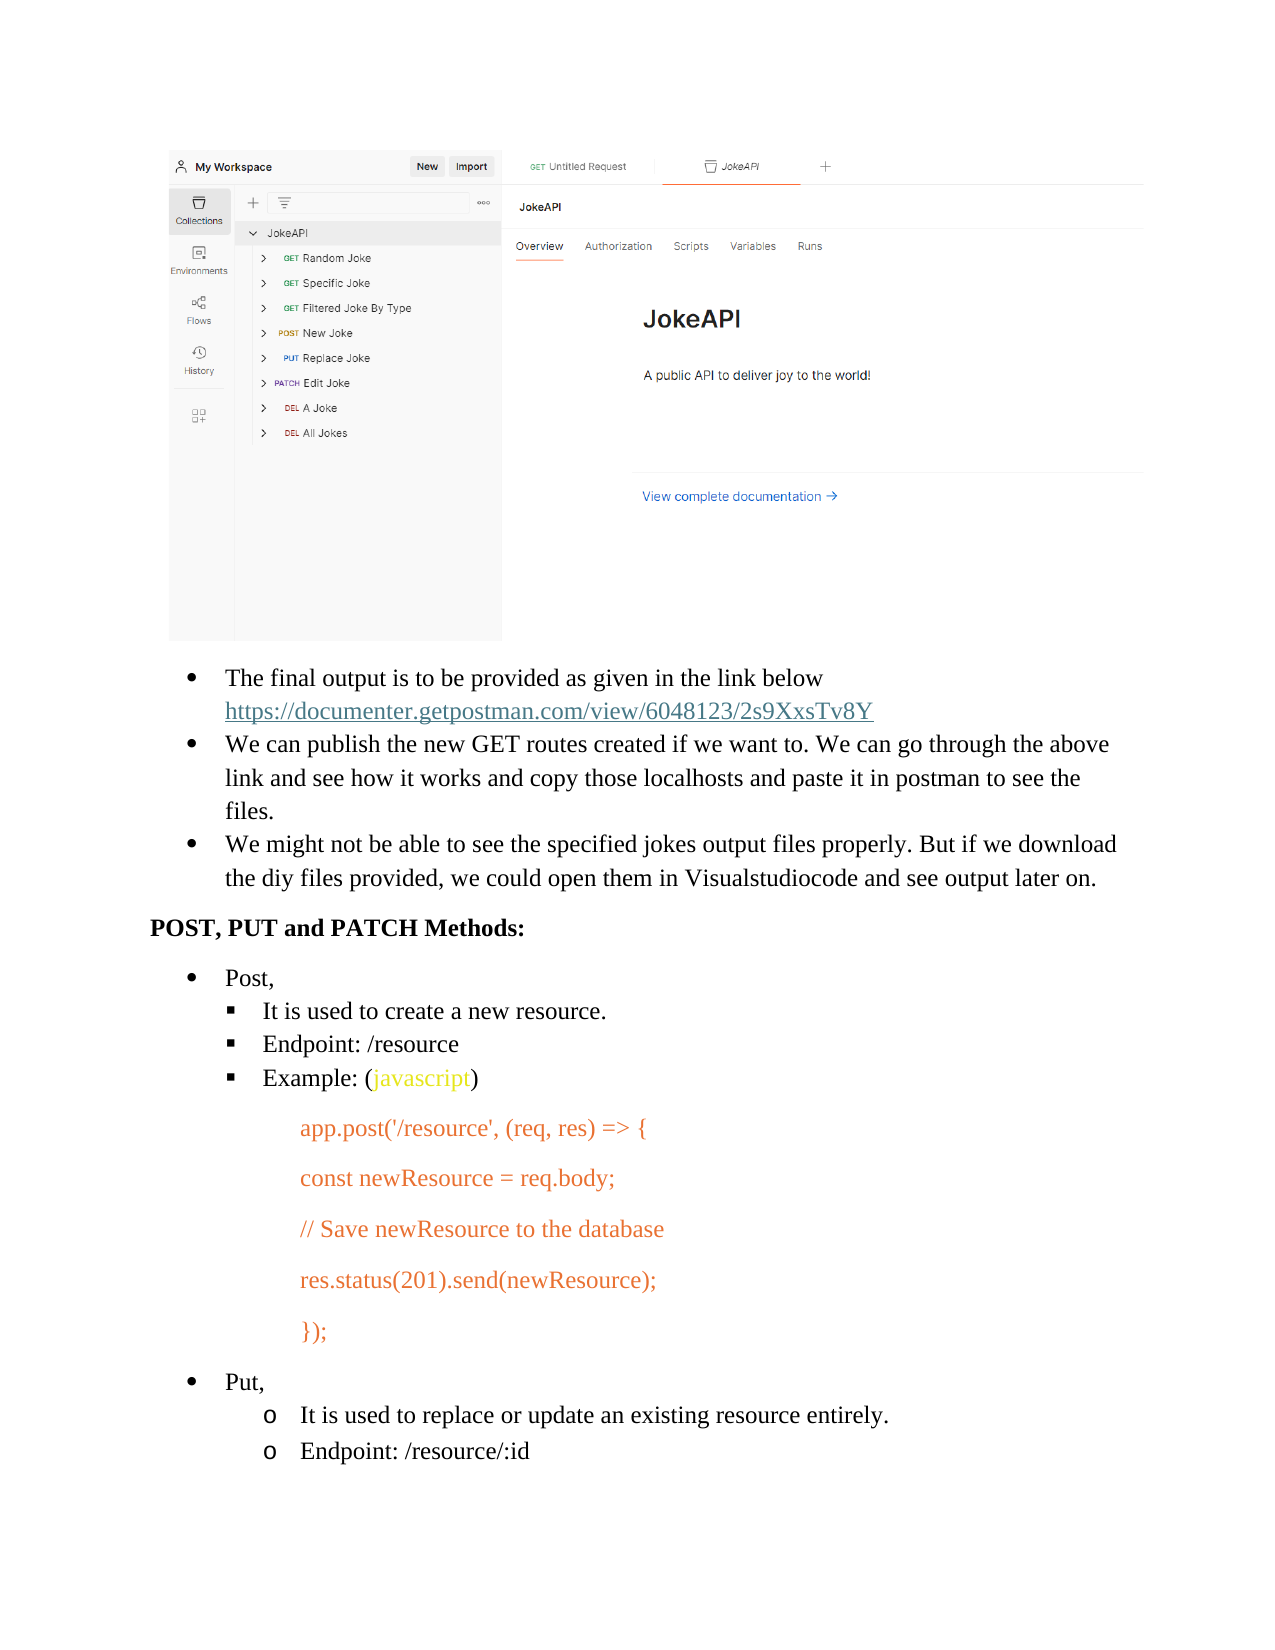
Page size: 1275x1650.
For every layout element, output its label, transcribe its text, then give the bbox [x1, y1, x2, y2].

text res.status(201).send(newResource); [150, 1265, 1125, 1294]
list We can publish the new GET routes created if we want to. We can go through the above link and see how it works and copy those localhosts and paste it in postman to see the files. [187, 729, 1125, 825]
text }); [150, 1316, 1125, 1345]
text const newResource = req.body; [150, 1163, 1125, 1192]
list Example: (javascript) [225, 1063, 1125, 1091]
list Post, [187, 963, 1125, 991]
text // Save newResource to the database [150, 1214, 1125, 1243]
list https://documenter.getpostman.com/view/6048123/2s9XxsTv8Y [225, 696, 1125, 725]
list Endpoint: /resource [225, 1029, 1125, 1058]
text app.post('/resource', (req, res) => { [150, 1113, 1125, 1141]
list It is used to replace or update an existing resource entirely. [262, 1400, 1125, 1431]
list We might not be able to see the specified jokes output files properly. But if we download the diy files provided, we could open them in Visualstudiocode and see output later on. [187, 829, 1125, 891]
list The final output is to be provided as given in the link below [187, 663, 1125, 691]
list It is used to create a new resource. [225, 996, 1125, 1025]
list Endpoint: /resource/:id [262, 1436, 1125, 1467]
text POST, PUT and PATCH Methods: [150, 913, 1125, 941]
list Put, [187, 1367, 1125, 1396]
